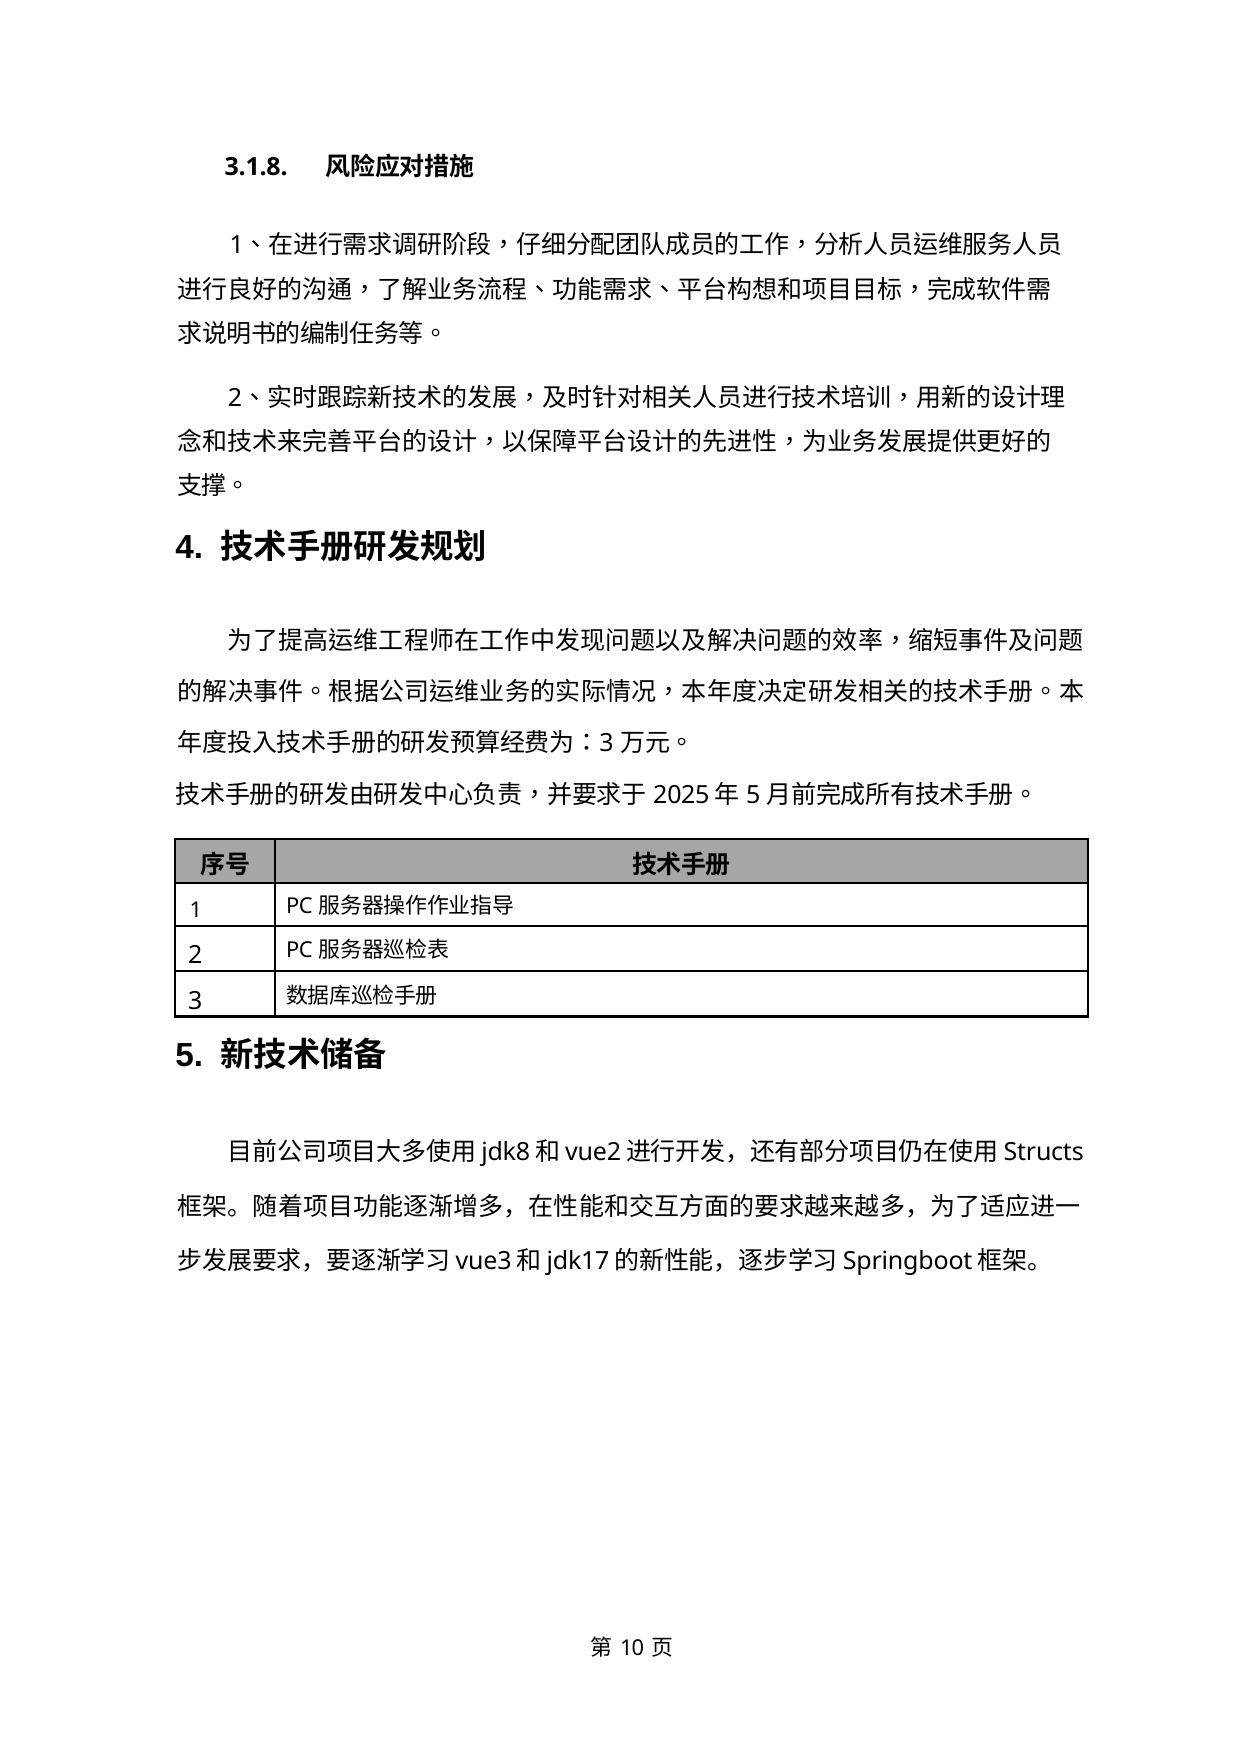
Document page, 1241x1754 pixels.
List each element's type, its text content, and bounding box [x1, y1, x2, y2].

table_cell PC 服务器巡检表 [276, 927, 1087, 970]
table_cell 3 [176, 972, 274, 1015]
table_header 技术手册 [276, 840, 1087, 882]
text 风险应对措施 [175, 149, 1090, 183]
text 新技术储备 [175, 1028, 1090, 1076]
text 1、在进行需求调研阶段，仔细分配团队成员的工作，分析人员运维服务人员进行良好的沟通，了解业务流程、功能需求、平台构想和项目目标，完成软件需求说明书的编制任务等。 [177, 227, 1072, 350]
table_cell 1 [176, 884, 274, 925]
text 为了提高运维工程师在工作中发现问题以及解决问题的效率，缩短事件及问题的解决事件。根据公司运维业务的实际情况，本年度决定研发相关的技术手册。本年度投入技术手册的研发预算经费为：3 万元。 [177, 622, 1084, 758]
table_cell 数据库巡检手册 [276, 972, 1087, 1015]
text 技术手册的研发由研发中心负责，并要求于 2025年 5 月前完成所有技术手册。 [175, 777, 1090, 811]
text 2、实时跟踪新技术的发展，及时针对相关人员进行技术培训，用新的设计理念和技术来完善平台的设计，以保障平台设计的先进性，为业务发展提供更好的支撑。 [177, 379, 1075, 502]
table_header 序号 [176, 840, 274, 882]
text 目前公司项目大多使用jdk8和vue2进行开发，还有部分项目仍在使用Structs框架。随着项目功能逐渐增多，在性能和交互方面的要求越来越多，为了适应进一步发展要求，要逐渐学习vue3和jdk17的新性能，逐步学习Springboot框架。 [177, 1132, 1084, 1277]
table_cell PC 服务器操作作业指导 [276, 884, 1087, 925]
table_cell 2 [176, 927, 274, 970]
text 技术手册研发规划 [175, 522, 1090, 568]
